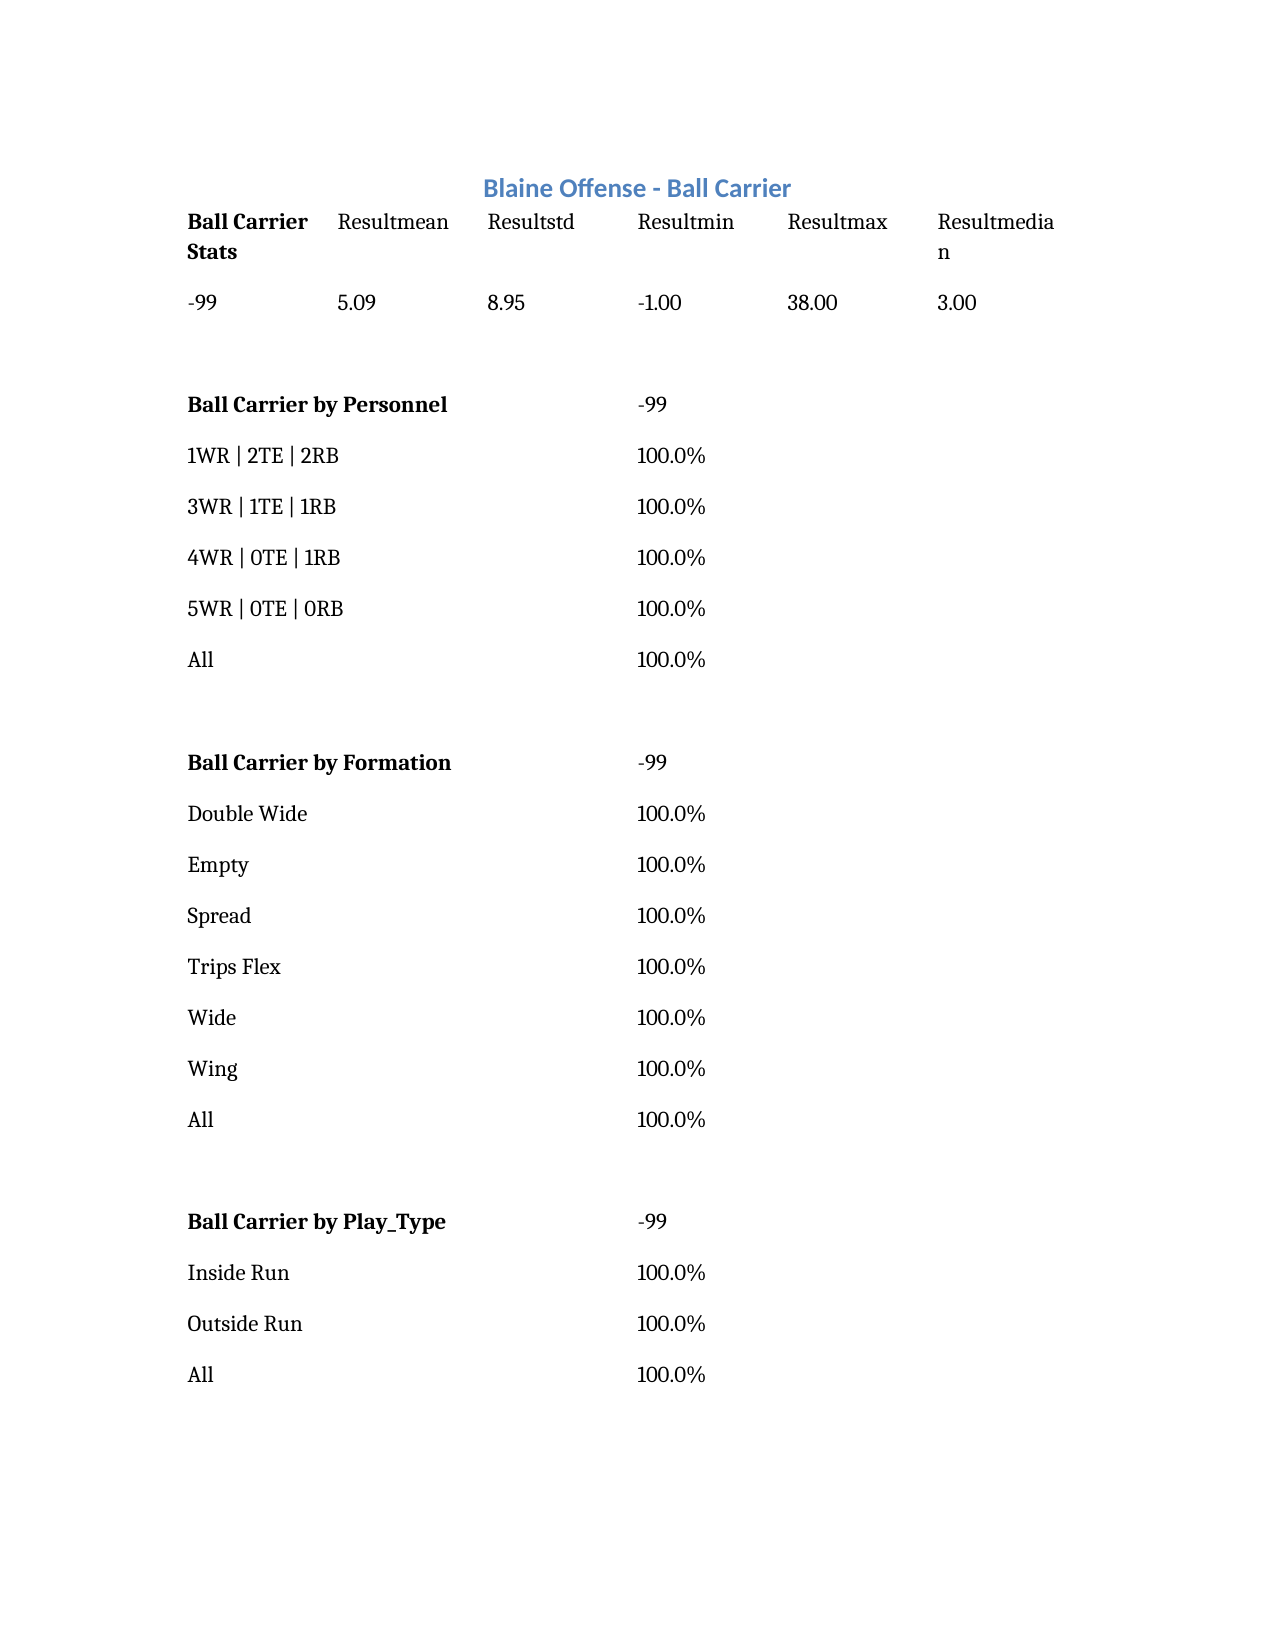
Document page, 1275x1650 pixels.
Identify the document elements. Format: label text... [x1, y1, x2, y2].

table_header Ball Carrier by Personnel [176, 392, 626, 443]
subtitle Blaine Offense - Ball Carrier [187, 171, 1087, 204]
table_cell 8.95 [476, 290, 626, 341]
table_cell 100.0% [626, 1056, 1076, 1107]
table_cell 100.0% [626, 800, 1076, 851]
table_cell 38.00 [776, 290, 926, 341]
table_cell 100.0% [626, 1311, 1076, 1362]
table_cell 100.0% [626, 1362, 1076, 1413]
table_cell 100.0% [626, 903, 1076, 953]
table_cell Wide [176, 1005, 626, 1056]
table_cell 5.09 [326, 290, 476, 341]
table_cell Double Wide [176, 800, 626, 851]
table_cell 100.0% [626, 1005, 1076, 1056]
table_cell 100.0% [626, 1260, 1076, 1311]
table_cell 100.0% [626, 647, 1076, 698]
table_cell 4WR | 0TE | 1RB [176, 545, 626, 596]
table_cell Outside Run [176, 1311, 626, 1362]
table_header Resultmean [326, 209, 476, 290]
table_header Resultstd [476, 209, 626, 290]
table_cell 100.0% [626, 596, 1076, 647]
table_header Ball Carrier by Formation [176, 749, 626, 800]
table_cell 3.00 [926, 290, 1076, 341]
table_cell 100.0% [626, 851, 1076, 902]
table_cell 100.0% [626, 1107, 1076, 1158]
table_header -99 [626, 1209, 1076, 1260]
table_header -99 [626, 749, 1076, 800]
table_header Resultmedian [926, 209, 1076, 290]
table_cell 100.0% [626, 494, 1076, 545]
table_cell 100.0% [626, 954, 1076, 1004]
table_cell Wing [176, 1056, 626, 1107]
table_cell Spread [176, 903, 626, 953]
table_cell Empty [176, 851, 626, 902]
table_cell Inside Run [176, 1260, 626, 1311]
table_cell 5WR | 0TE | 0RB [176, 596, 626, 647]
table_cell All [176, 1362, 626, 1413]
table_header Ball Carrier Stats [176, 209, 326, 290]
table_cell 3WR | 1TE | 1RB [176, 494, 626, 545]
table_header Ball Carrier by Play_Type [176, 1209, 626, 1260]
table_cell -1.00 [626, 290, 776, 341]
table_header Resultmax [776, 209, 926, 290]
table_cell All [176, 1107, 626, 1158]
table_cell -99 [176, 290, 326, 341]
table_cell 1WR | 2TE | 2RB [176, 443, 626, 494]
table_cell All [176, 647, 626, 698]
table_cell 100.0% [626, 443, 1076, 494]
table_cell 100.0% [626, 545, 1076, 596]
table_header Resultmin [626, 209, 776, 290]
table_cell Trips Flex [176, 954, 626, 1004]
table_header -99 [626, 392, 1076, 443]
